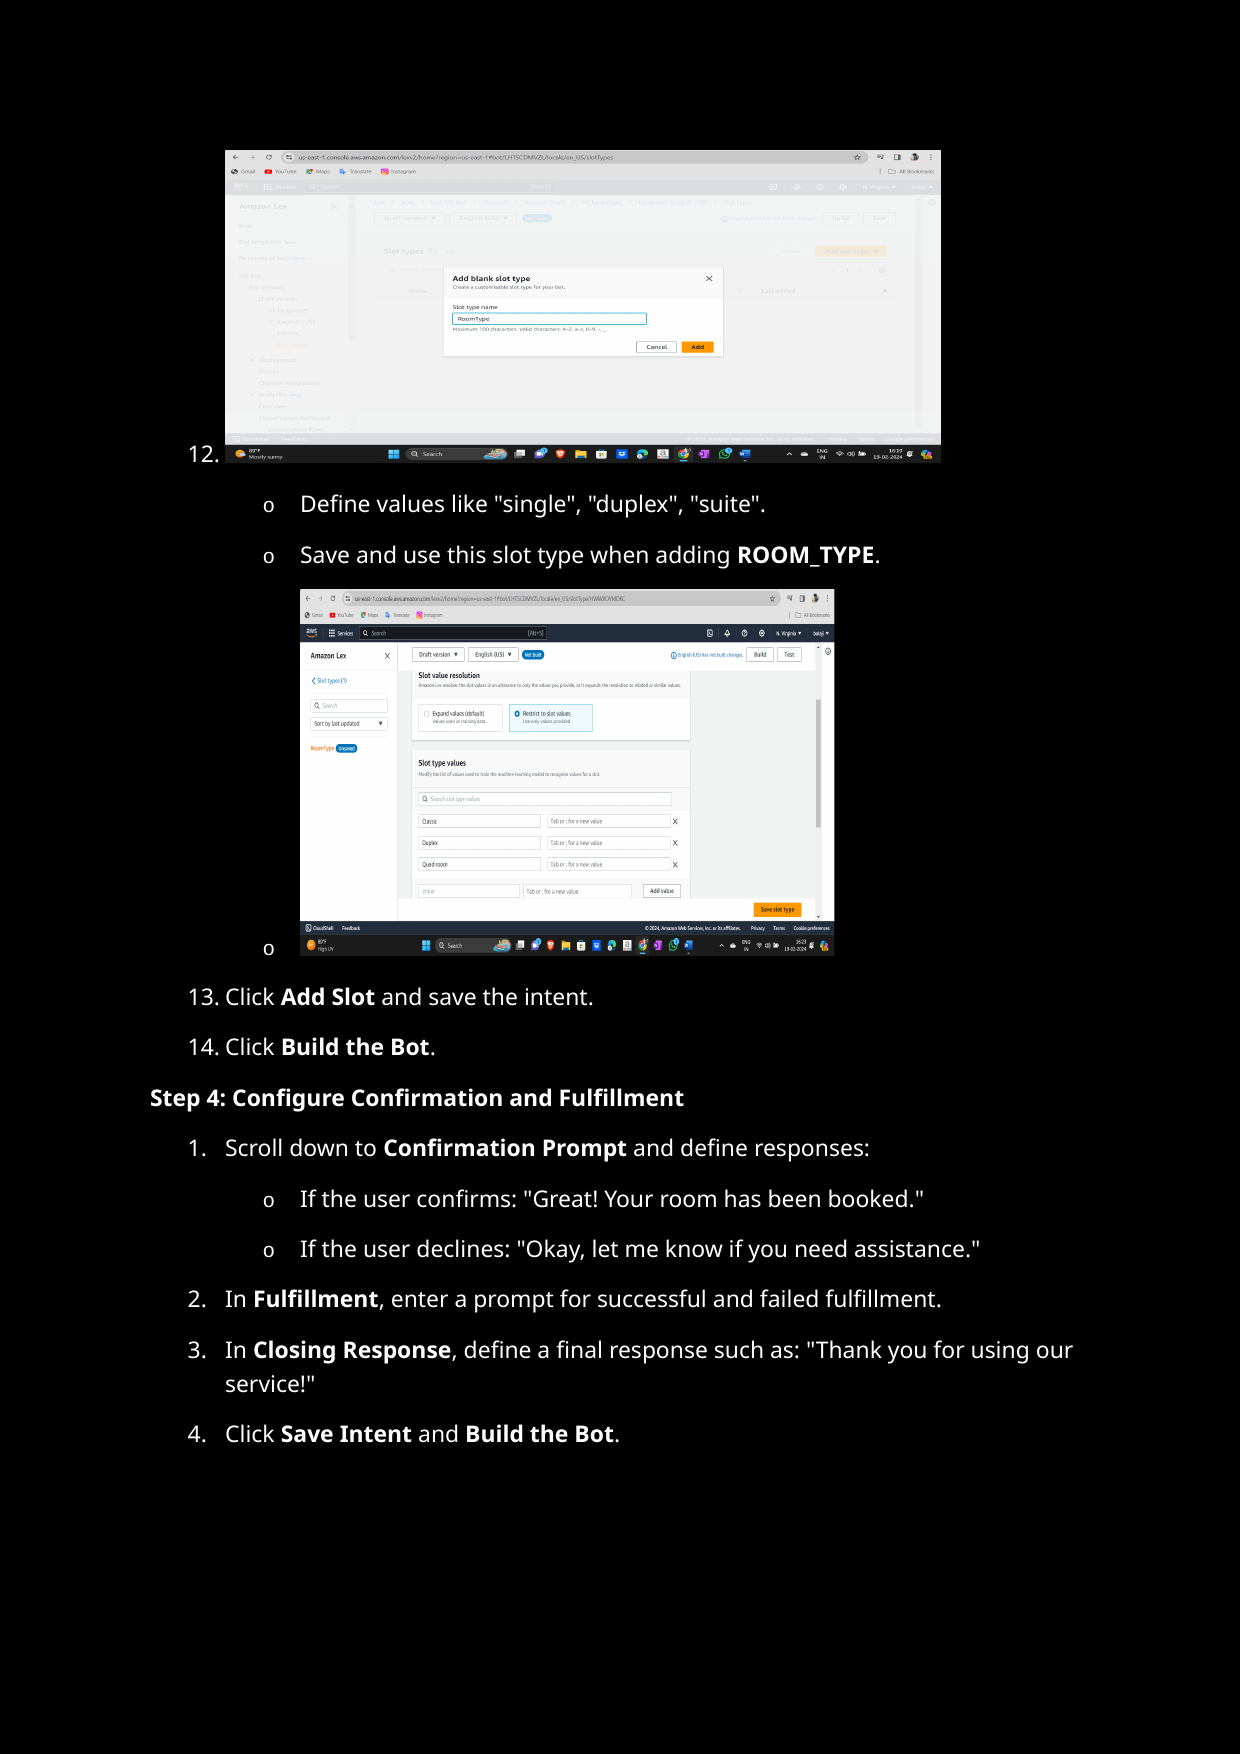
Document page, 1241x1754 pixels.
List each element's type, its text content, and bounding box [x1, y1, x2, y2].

text Step 4: Configure Confirmation and Fulfillment [150, 1082, 1090, 1113]
picture [225, 150, 941, 463]
list In Fulfillment, enter a prompt for successful and failed fulfillment. [187, 1283, 1090, 1315]
list If the user declines: "Okay, let me know if you need assistance." [262, 1233, 1090, 1264]
list If the user confirms: "Great! Your room has been booked." [262, 1183, 1090, 1214]
list Click Save Intent and Build the Bot. [187, 1418, 1090, 1449]
list Save and use this slot type when adding ROOM_TYPE. [262, 539, 1090, 570]
list In Closing Response, define a final response such as: "Thank you for using our service!" [187, 1334, 1090, 1399]
picture [300, 589, 835, 956]
list Click Build the Bot. [187, 1031, 1090, 1063]
list Click Add Slot and save the intent. [187, 981, 1090, 1012]
list Scroll down to Confirmation Prompt and define responses: [187, 1132, 1090, 1163]
list Define values like "single", "duplex", "suite". [262, 488, 1090, 520]
